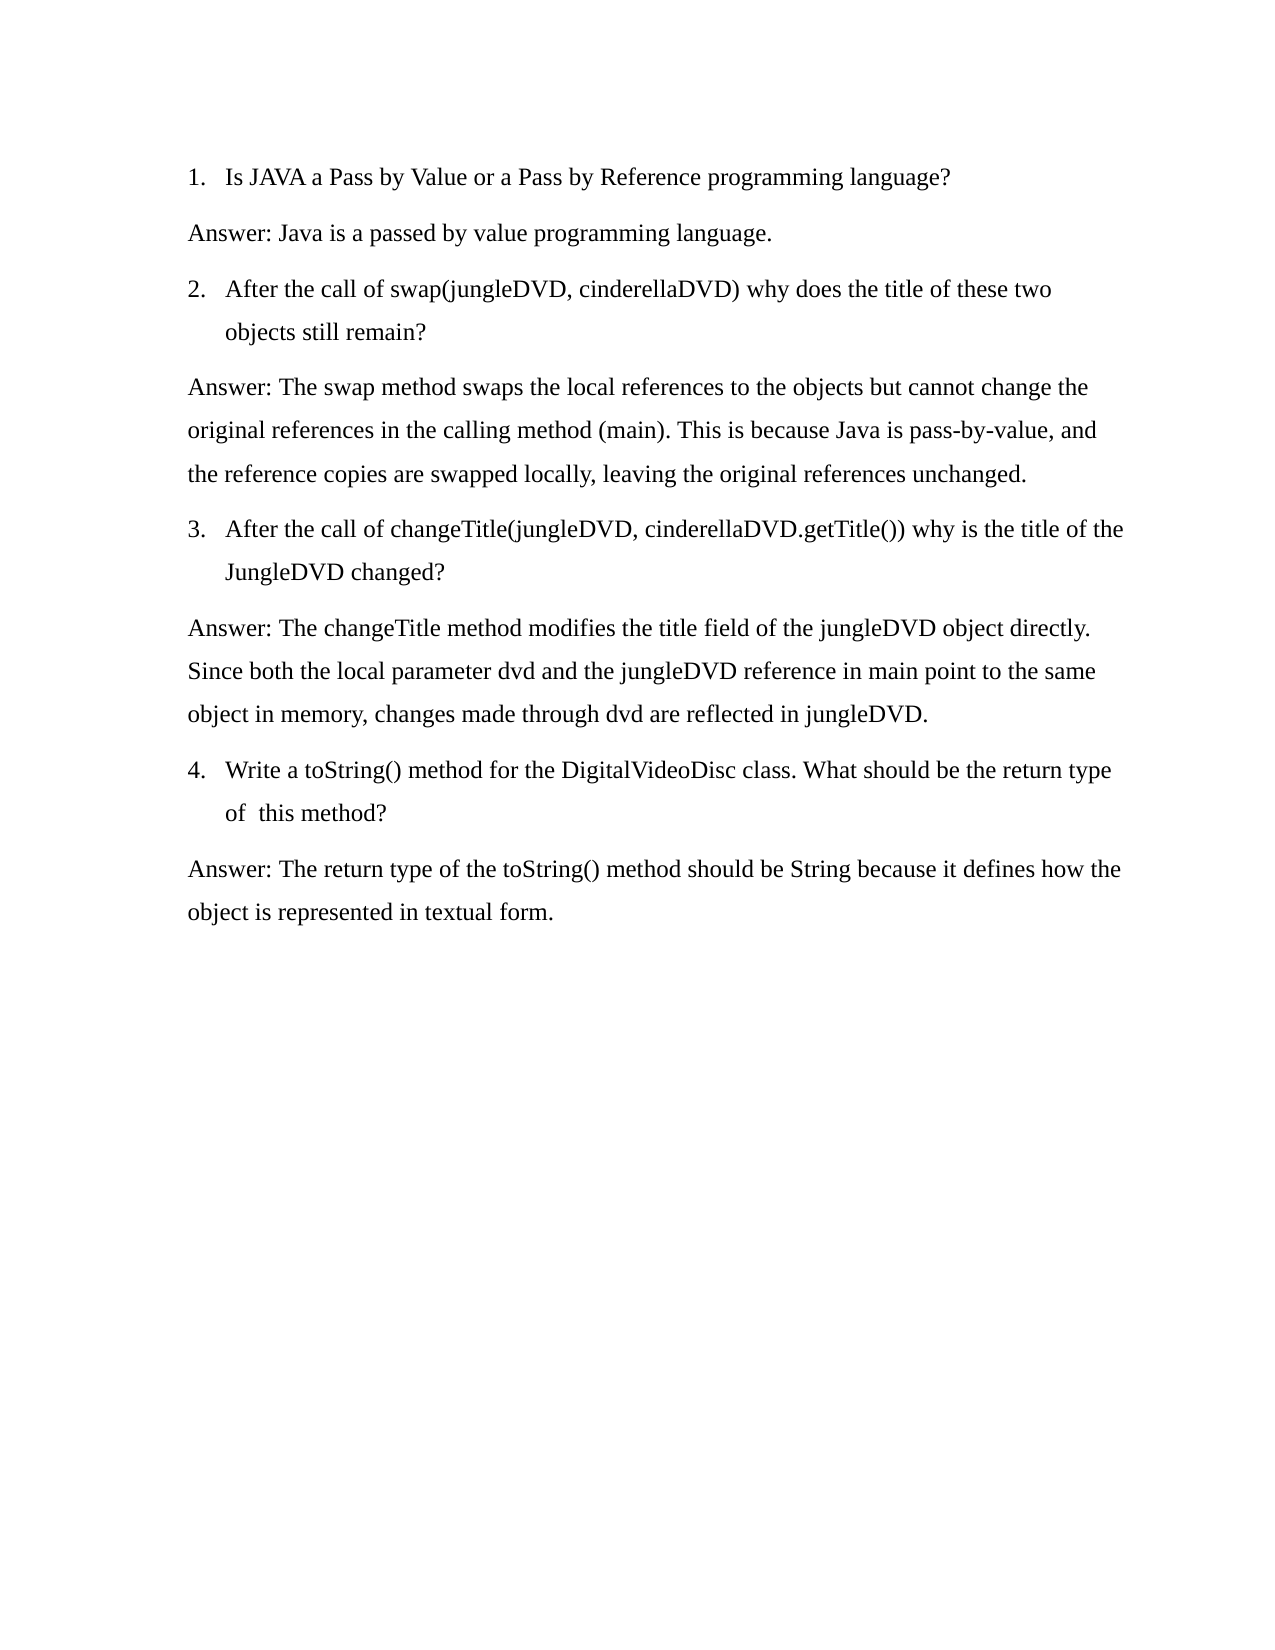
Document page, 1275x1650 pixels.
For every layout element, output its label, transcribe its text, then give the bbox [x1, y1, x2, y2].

text Answer: The return type of the toString() method should be String because it defines how the object is represented in textual form. [187, 854, 1125, 926]
text Answer: The changeTitle method modifies the title field of the jungleDVD object directly. Since both the local parameter dvd and the jungleDVD reference in main point to the same object in memory, changes made through dvd are reflected in jungleDVD. [187, 613, 1125, 728]
text Answer: Java is a passed by value programming language. [187, 218, 1125, 247]
list Write a toString() method for the DigitalVideoDisc class. What should be the return type of this method? [187, 755, 1125, 827]
text Answer: The swap method swaps the local references to the objects but cannot change the original references in the calling method (main). This is because Java is pass-by-value, and the reference copies are swapped locally, leaving the original references unchanged. [187, 372, 1125, 487]
list After the call of swap(jungleDVD, cinderellaDVD) why does the title of these two objects still remain? [187, 274, 1125, 346]
list After the call of changeTitle(jungleDVD, cinderellaDVD.getTitle()) why is the title of the JungleDVD changed? [187, 514, 1125, 586]
list Is JAVA a Pass by Value or a Pass by Reference programming language? [187, 162, 1125, 191]
